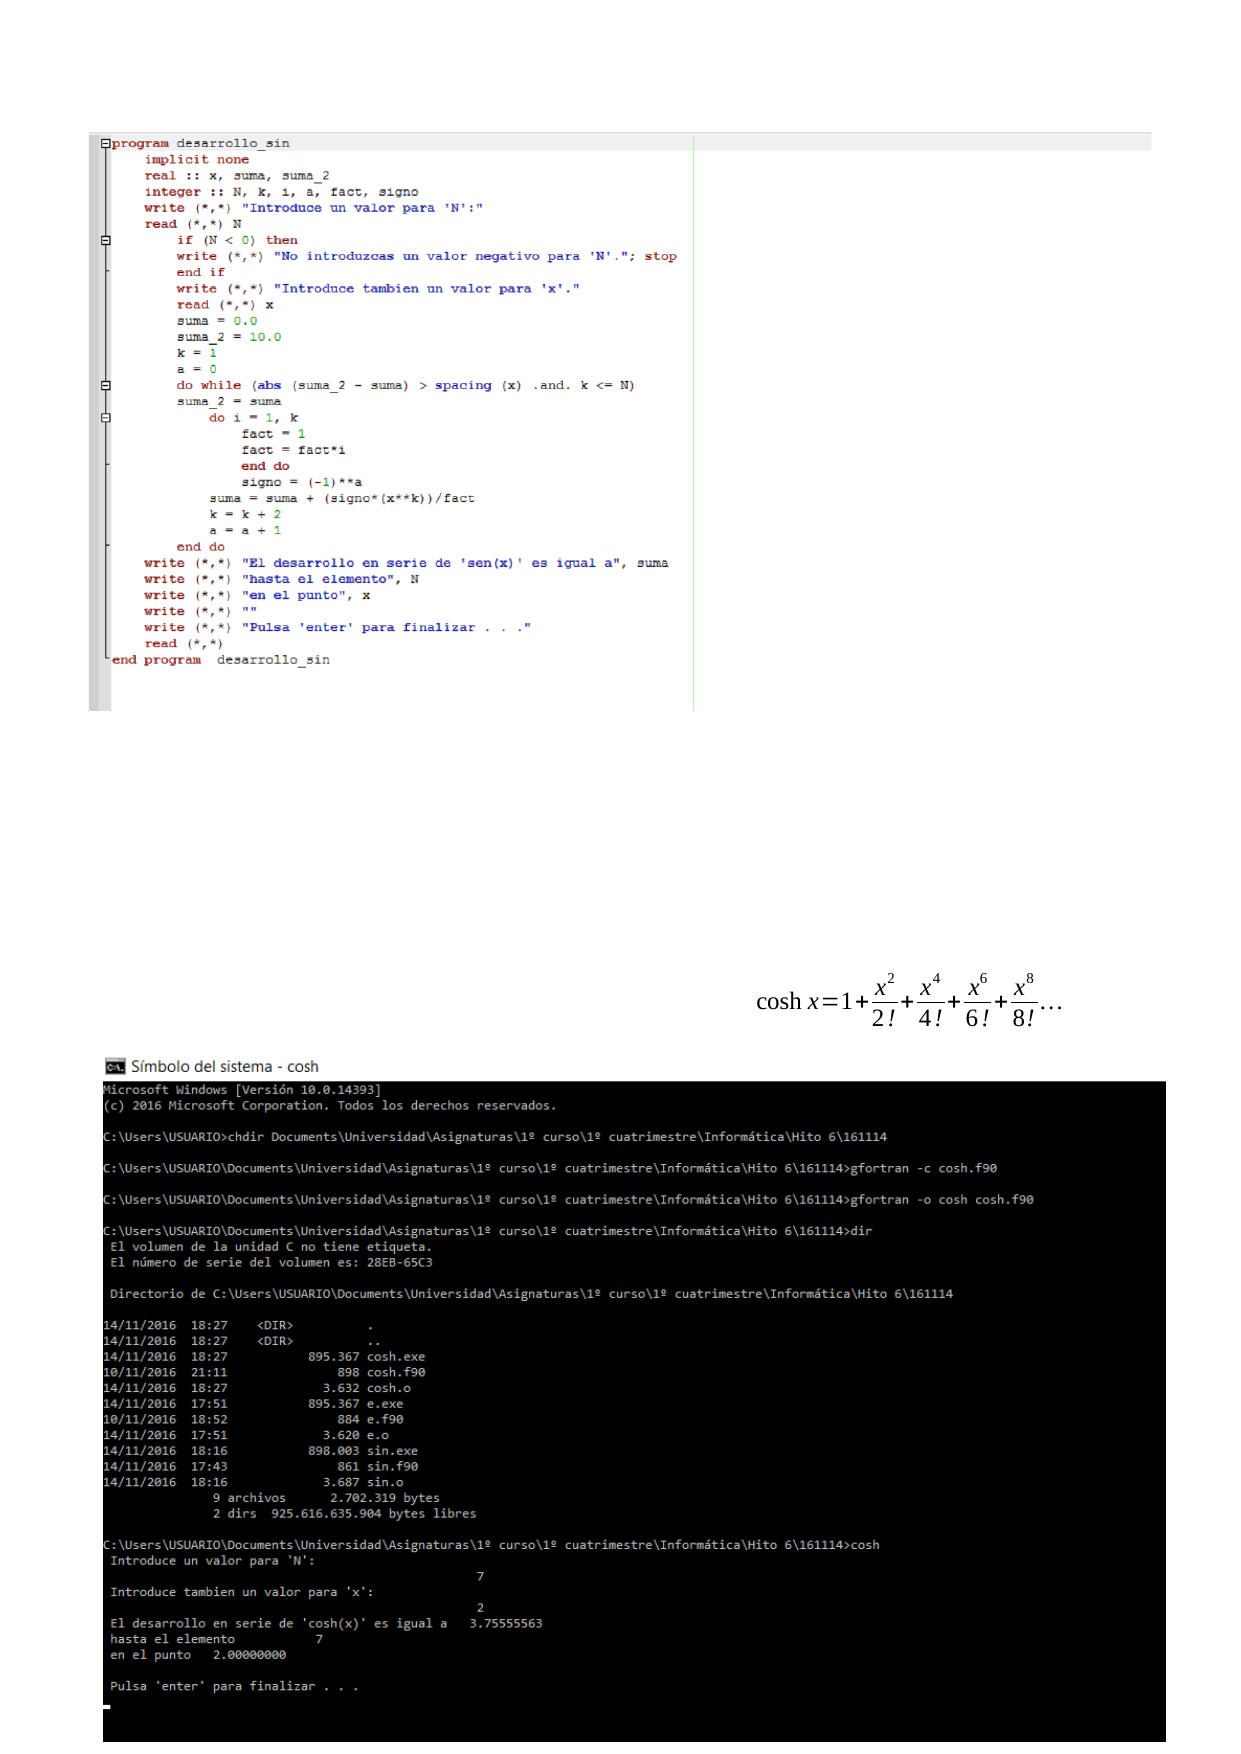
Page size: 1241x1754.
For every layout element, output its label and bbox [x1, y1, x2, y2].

picture [88, 132, 1152, 711]
picture [103, 1052, 1166, 1742]
